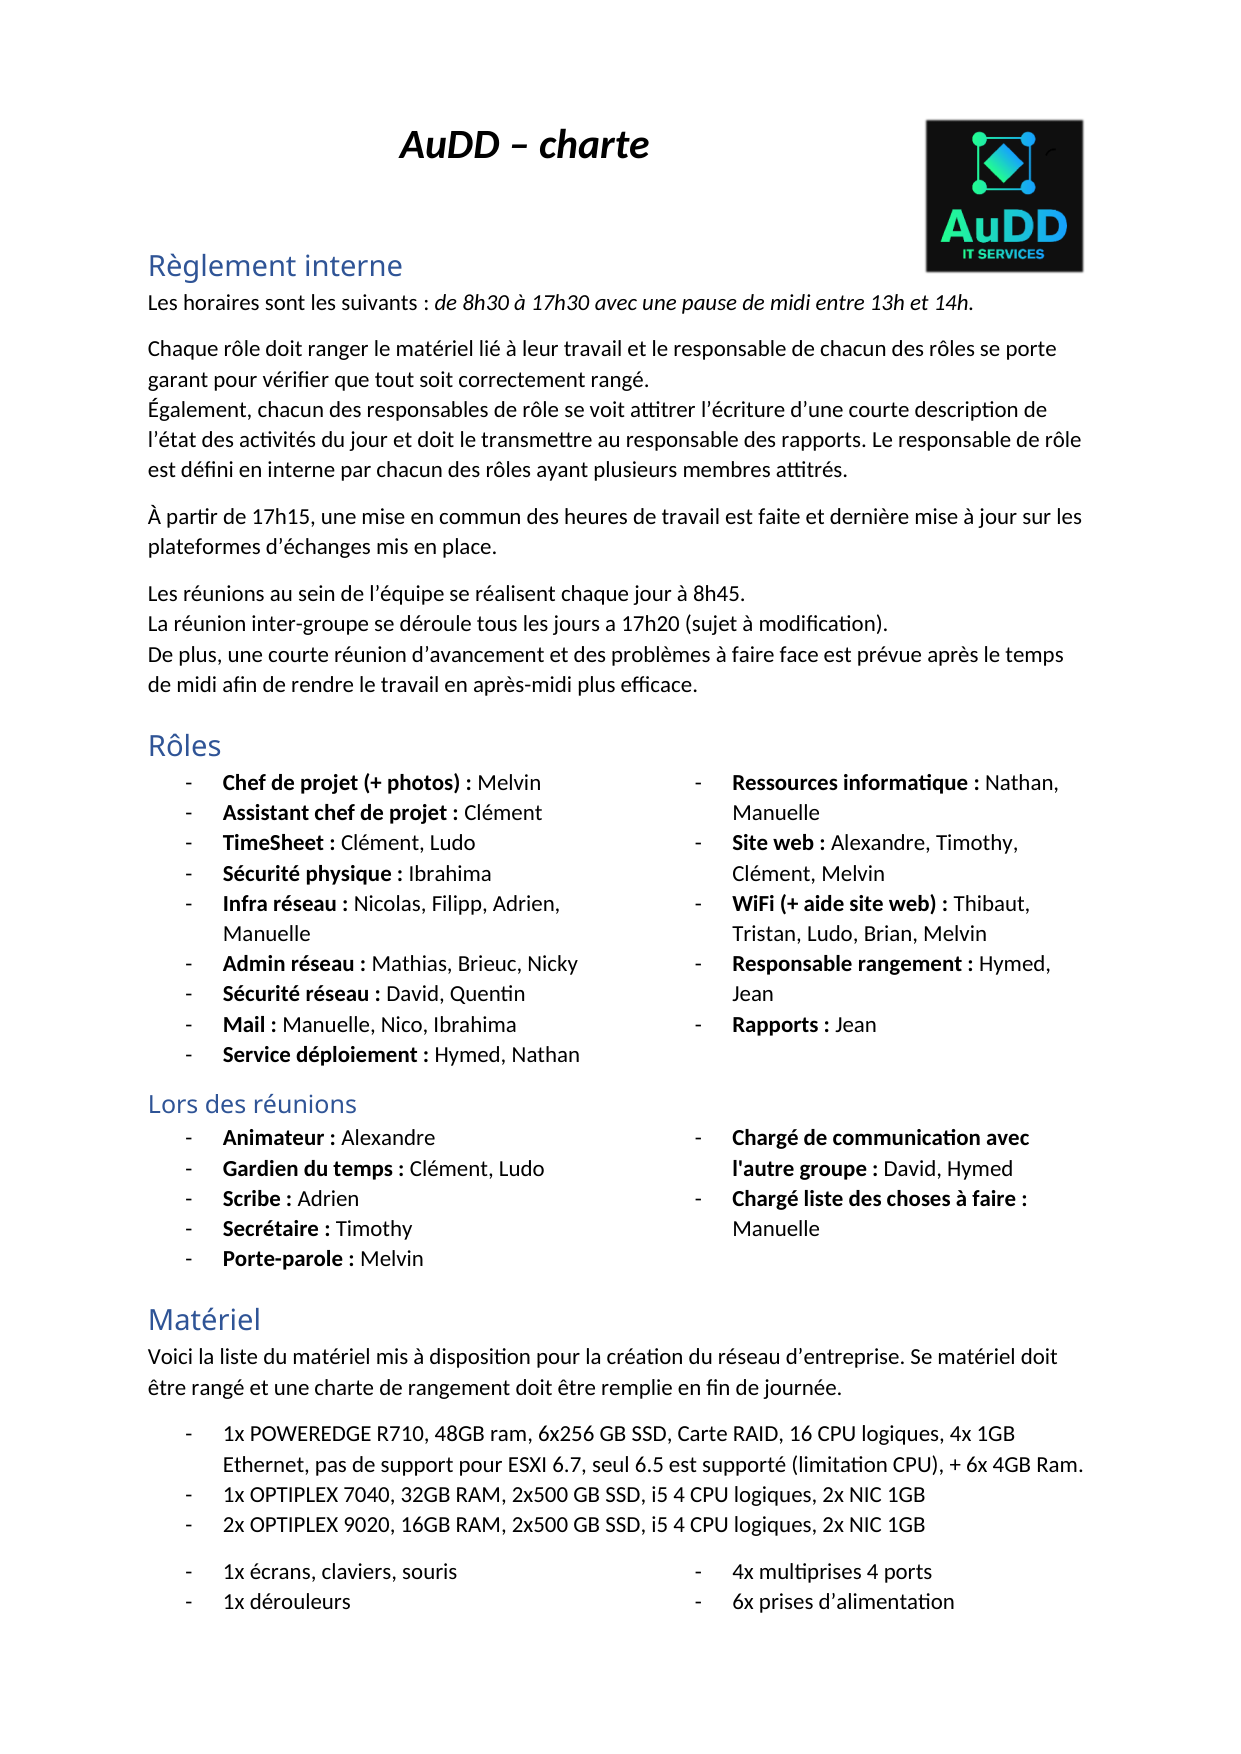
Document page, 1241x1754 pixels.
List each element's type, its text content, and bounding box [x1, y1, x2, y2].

list Sécurité réseau : David, Quentin [185, 979, 583, 1007]
list Site web : Alexandre, Timothy, Clément, Melvin [694, 828, 1092, 887]
list 1x OPTIPLEX 7040, 32GB RAM, 2x500 GB SSD, i5 4 CPU logiques, 2x NIC 1GB [185, 1480, 1092, 1508]
list Assistant chef de projet : Clément [185, 798, 583, 826]
list Infra réseau : Nicolas, Filipp, Adrien, Manuelle [185, 889, 583, 947]
list 2x OPTIPLEX 9020, 16GB RAM, 2x500 GB SSD, i5 4 CPU logiques, 2x NIC 1GB [185, 1510, 1092, 1538]
list Gardien du temps : Clément, Ludo [185, 1154, 583, 1182]
list Ressources informatique : Nathan, Manuelle [694, 768, 1092, 826]
list WiFi (+ aide site web) : Thibaut, Tristan, Ludo, Brian, Melvin [694, 889, 1092, 947]
list Chef de projet (+ photos) : Melvin [185, 768, 583, 796]
list Admin réseau : Mathias, Brieuc, Nicky [185, 949, 583, 977]
list Service déploiement : Hymed, Nathan [185, 1040, 583, 1068]
list TimeSheet : Clément, Ludo [185, 828, 583, 856]
subtitle Matériel [148, 1299, 1092, 1339]
list Sécurité physique : Ibrahima [185, 859, 583, 887]
list Chargé liste des choses à faire : Manuelle [694, 1184, 1092, 1242]
text Les horaires sont les suivants : de 8h30 à 17h30 avec une pause de midi entre 13h et 14h. [148, 288, 1092, 316]
subtitle Rôles [148, 725, 1092, 765]
list Animateur : Alexandre [185, 1123, 583, 1152]
text Voici la liste du matériel mis à disposition pour la création du réseau d’entreprise. Se matériel doit être rangé et une charte de rangement doit être remplie en fin de journée. [148, 1342, 1092, 1401]
list Responsable rangement : Hymed, Jean [694, 949, 1092, 1007]
picture [928, 122, 1082, 271]
list Porte-parole : Melvin [185, 1244, 583, 1272]
list 1x dérouleurs [185, 1587, 583, 1615]
list 1x POWEREDGE R710, 48GB ram, 6x256 GB SSD, Carte RAID, 16 CPU logiques, 4x 1GB Ethernet, pas de support pour ESXI 6.7, seul 6.5 est supporté (limitation CPU), + 6x 4GB Ram. [185, 1419, 1092, 1478]
list 4x multiprises 4 ports [694, 1557, 1092, 1585]
text AuDD – charte [148, 118, 926, 169]
subtitle Lors des réunions [148, 1087, 1092, 1121]
list 1x écrans, claviers, souris [185, 1557, 583, 1585]
text À partir de 17h15, une mise en commun des heures de travail est faite et dernière mise à jour sur les plateformes d’échanges mis en place. [148, 502, 1092, 561]
list Scribe : Adrien [185, 1184, 583, 1212]
list Rapports : Jean [694, 1010, 1092, 1038]
text Chaque rôle doit ranger le matériel lié à leur travail et le responsable de chacun des rôles se porte garant pour vérifier que tout soit correctement rangé. Également, chacun des responsables de rôle se voit attitrer l’écriture d’une courte description de l’état des activités du jour et doit le transmettre au responsable des rapports. Le responsable de rôle est défini en interne par chacun des rôles ayant plusieurs membres attitrés. [148, 334, 1092, 483]
list Mail : Manuelle, Nico, Ibrahima [185, 1010, 583, 1038]
list Chargé de communication avec l'autre groupe : David, Hymed [694, 1123, 1092, 1182]
list 6x prises d’alimentation [694, 1587, 1092, 1615]
list Secrétaire : Timothy [185, 1214, 583, 1242]
text Les réunions au sein de l’équipe se réalisent chaque jour à 8h45. La réunion inter-groupe se déroule tous les jours a 17h20 (sujet à modification). De plus, une courte réunion d’avancement et des problèmes à faire face est prévue après le temps de midi afin de rendre le travail en après-midi plus efficace. [148, 579, 1092, 698]
subtitle Règlement interne [148, 245, 1092, 284]
